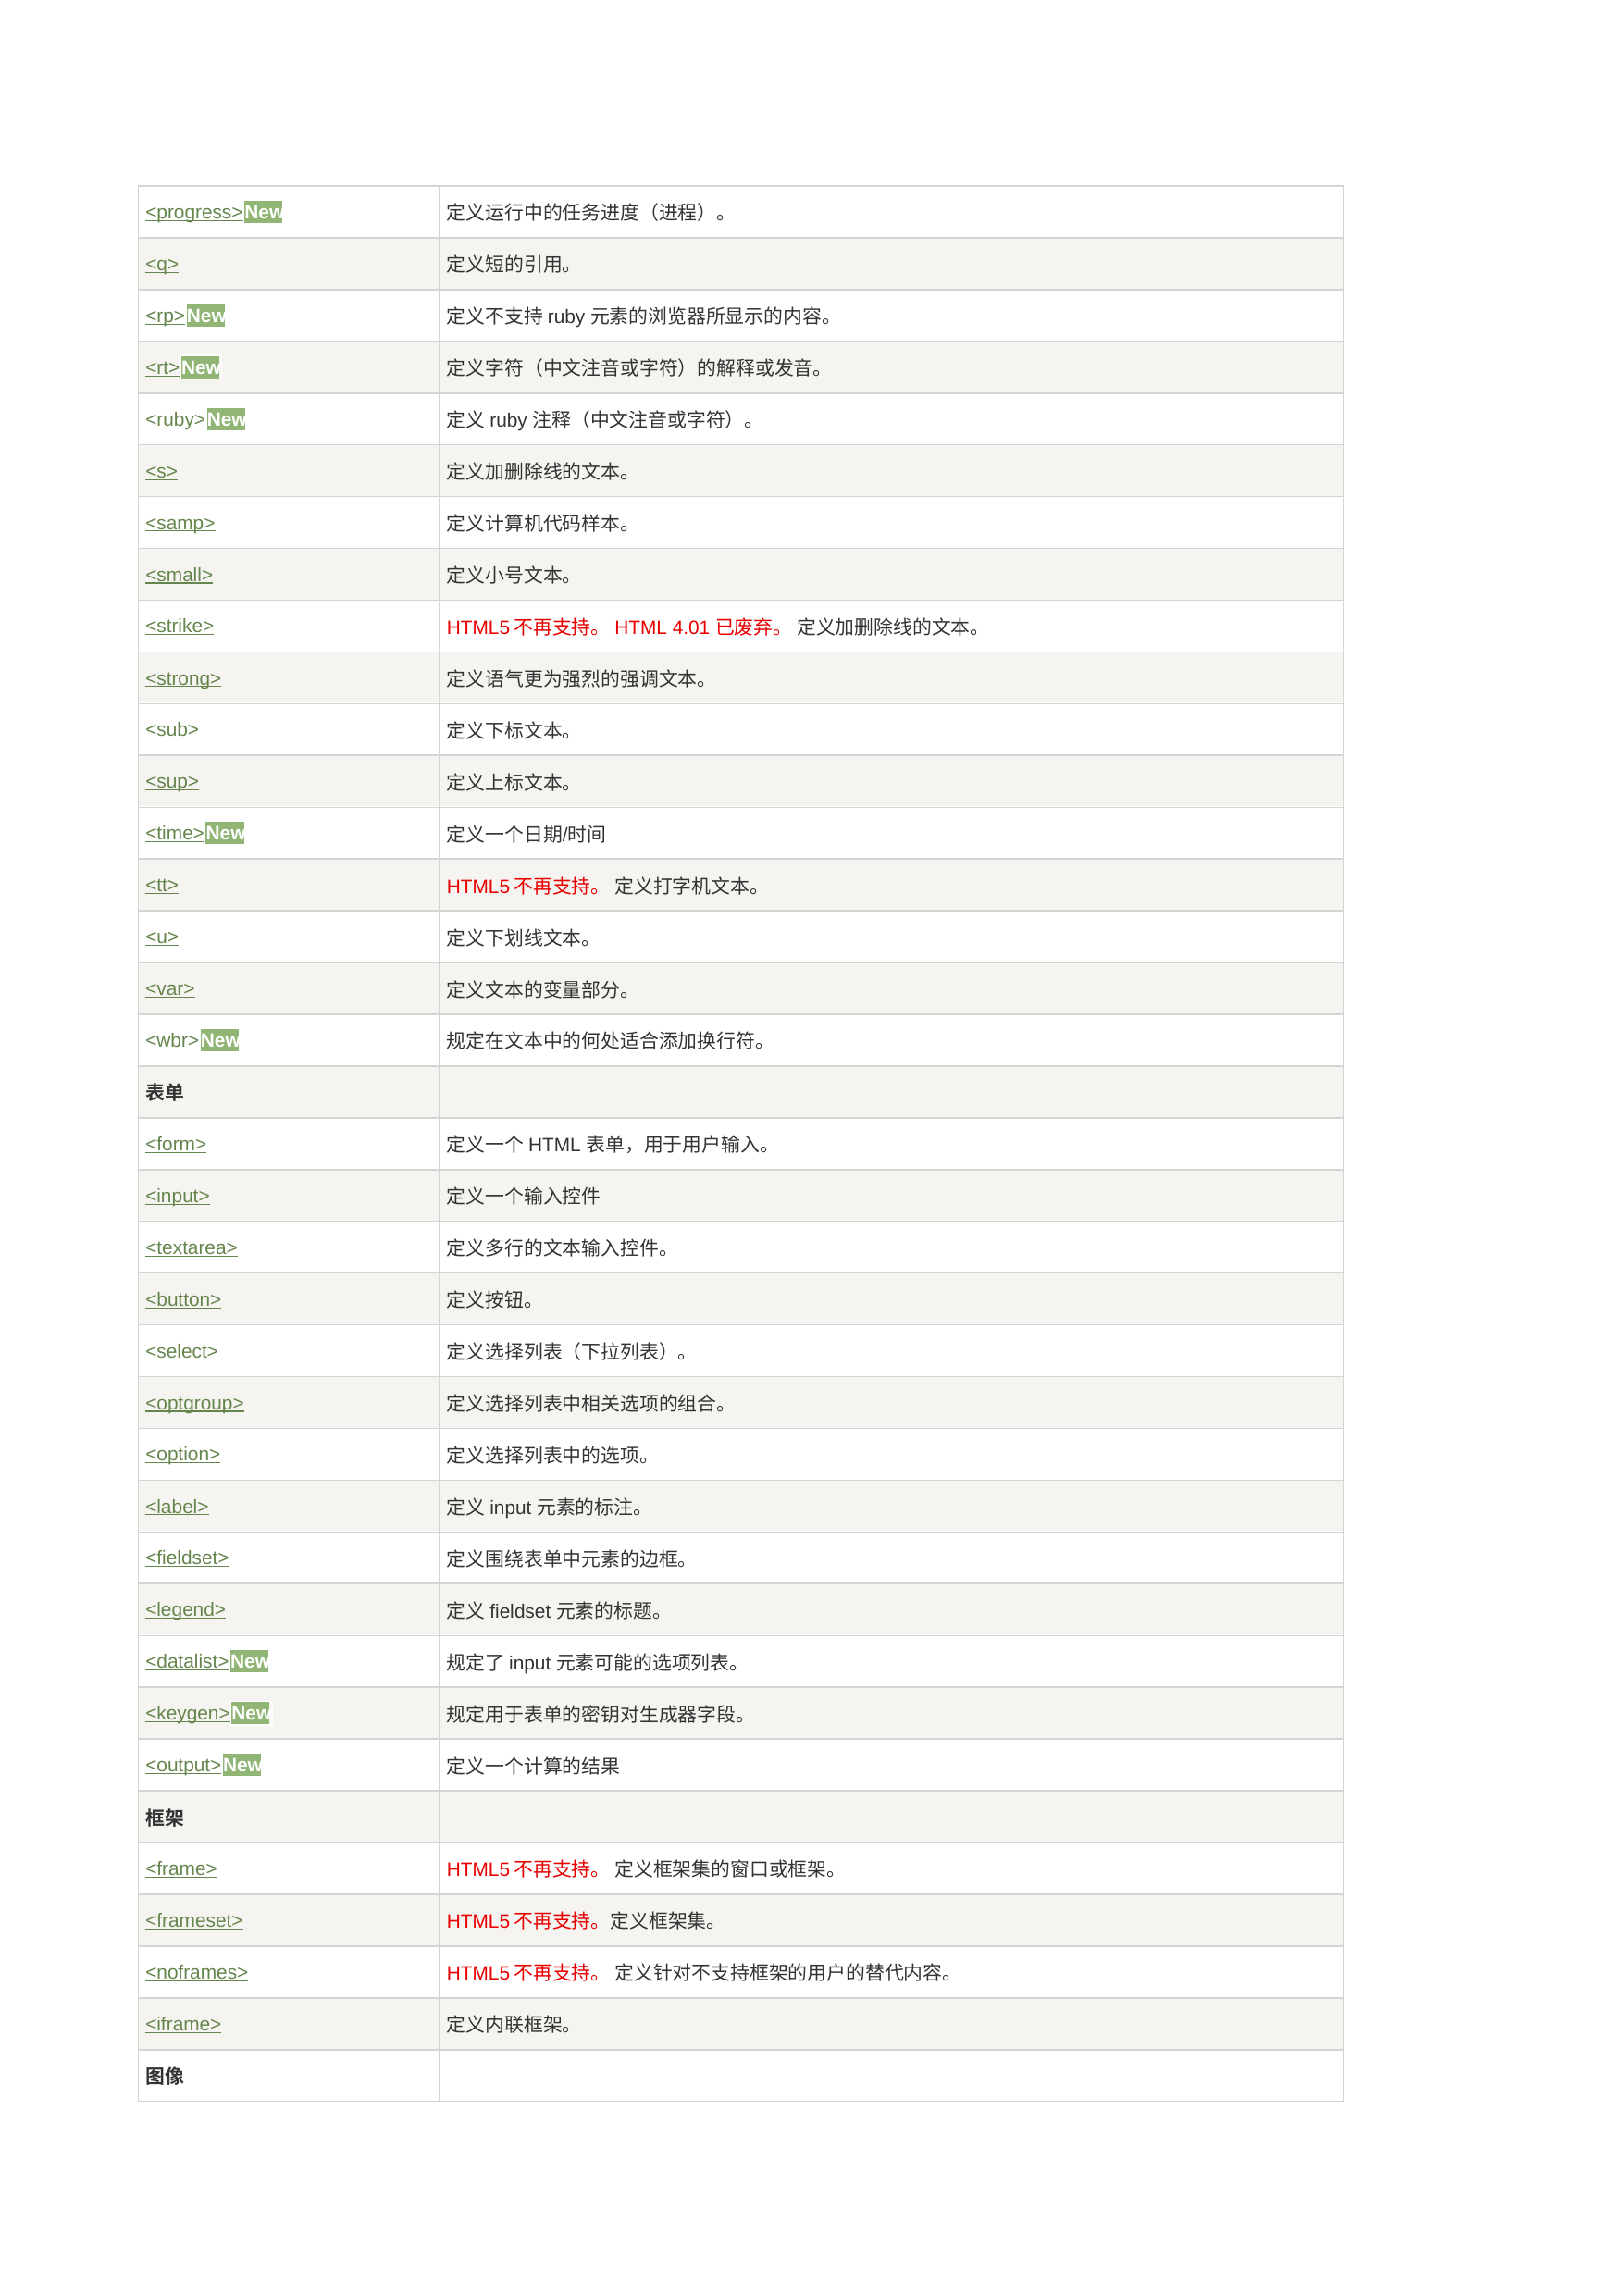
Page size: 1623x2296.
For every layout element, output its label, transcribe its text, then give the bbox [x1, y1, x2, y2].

table_cell <ruby>New [139, 394, 439, 444]
table_cell 定义按钮。 [440, 1273, 1343, 1324]
table_cell 定义 fieldset 元素的标题。 [440, 1584, 1343, 1634]
table_cell <keygen>New [139, 1688, 439, 1738]
table_cell 定义加删除线的文本。 [440, 445, 1343, 496]
table_cell <noframes> [139, 1947, 439, 1997]
table_cell HTML5不再支持。 定义框架集的窗口或框架。 [440, 1843, 1343, 1893]
table_cell <option> [139, 1429, 439, 1479]
table_cell <optgroup> [139, 1377, 439, 1428]
table_cell 定义一个 HTML 表单，用于用户输入。 [440, 1119, 1343, 1169]
table_cell 定义选择列表（下拉列表）。 [440, 1325, 1343, 1376]
table_cell 定义选择列表中相关选项的组合。 [440, 1377, 1343, 1428]
table_cell <frameset> [139, 1895, 439, 1945]
table_cell <textarea> [139, 1222, 439, 1272]
table_cell <iframe> [139, 1999, 439, 2049]
table_cell 图像 [139, 2051, 439, 2101]
table_cell 定义一个日期/时间 [440, 808, 1343, 858]
table_cell <time>New [139, 808, 439, 858]
table_cell 规定了 input 元素可能的选项列表。 [440, 1636, 1343, 1686]
table_cell <strike> [139, 601, 439, 651]
table_cell 规定用于表单的密钥对生成器字段。 [440, 1688, 1343, 1738]
table_cell <s> [139, 445, 439, 496]
table_cell 定义选择列表中的选项。 [440, 1429, 1343, 1479]
table_cell <frame> [139, 1843, 439, 1893]
table_cell [440, 1067, 1343, 1117]
table_cell <sub> [139, 704, 439, 754]
table_cell <progress>New [139, 187, 439, 237]
table_cell <samp> [139, 497, 439, 548]
table_cell 规定在文本中的何处适合添加换行符。 [440, 1015, 1343, 1065]
table_cell 定义 ruby 注释（中文注音或字符）。 [440, 394, 1343, 444]
table_cell <fieldset> [139, 1533, 439, 1582]
table_cell <label> [139, 1481, 439, 1531]
table_cell 定义 input 元素的标注。 [440, 1481, 1343, 1531]
table_cell <u> [139, 912, 439, 962]
table_cell HTML5不再支持。定义框架集。 [440, 1895, 1343, 1945]
table_cell HTML5不再支持。 HTML 4.01 已废弃。 定义加删除线的文本。 [440, 601, 1343, 651]
table_cell <q> [139, 239, 439, 289]
table_cell 定义运行中的任务进度（进程）。 [440, 187, 1343, 237]
table_cell HTML5不再支持。 定义针对不支持框架的用户的替代内容。 [440, 1947, 1343, 1997]
table_cell 定义一个计算的结果 [440, 1740, 1343, 1790]
table_cell <rt>New [139, 342, 439, 392]
table_cell 定义小号文本。 [440, 549, 1343, 600]
table_cell 定义短的引用。 [440, 239, 1343, 289]
table_cell 框架 [139, 1792, 439, 1842]
table_cell <select> [139, 1325, 439, 1376]
table_cell <var> [139, 963, 439, 1013]
table_cell [440, 2051, 1343, 2101]
table_cell 定义文本的变量部分。 [440, 963, 1343, 1013]
table_cell <input> [139, 1171, 439, 1221]
table_cell HTML5不再支持。 定义打字机文本。 [440, 860, 1343, 910]
table_cell [440, 1792, 1343, 1842]
table_cell <wbr>New [139, 1015, 439, 1065]
table_cell <datalist>New [139, 1636, 439, 1686]
table_cell 表单 [139, 1067, 439, 1117]
table_cell 定义字符（中文注音或字符）的解释或发音。 [440, 342, 1343, 392]
table_cell <form> [139, 1119, 439, 1169]
table_cell <button> [139, 1273, 439, 1324]
table_cell 定义围绕表单中元素的边框。 [440, 1533, 1343, 1582]
table_cell <small> [139, 549, 439, 600]
table_cell 定义一个输入控件 [440, 1171, 1343, 1221]
table_cell 定义语气更为强烈的强调文本。 [440, 652, 1343, 702]
table_cell <output>New [139, 1740, 439, 1790]
table_cell 定义下标文本。 [440, 704, 1343, 754]
table_cell <legend> [139, 1584, 439, 1634]
table_cell <strong> [139, 652, 439, 702]
table_cell <tt> [139, 860, 439, 910]
table_cell 定义下划线文本。 [440, 912, 1343, 962]
table_cell 定义多行的文本输入控件。 [440, 1222, 1343, 1272]
table_cell 定义不支持 ruby 元素的浏览器所显示的内容。 [440, 291, 1343, 341]
table_cell 定义计算机代码样本。 [440, 497, 1343, 548]
table_cell 定义上标文本。 [440, 756, 1343, 806]
table_cell <rp>New [139, 291, 439, 341]
table_cell <sup> [139, 756, 439, 806]
table_cell 定义内联框架。 [440, 1999, 1343, 2049]
